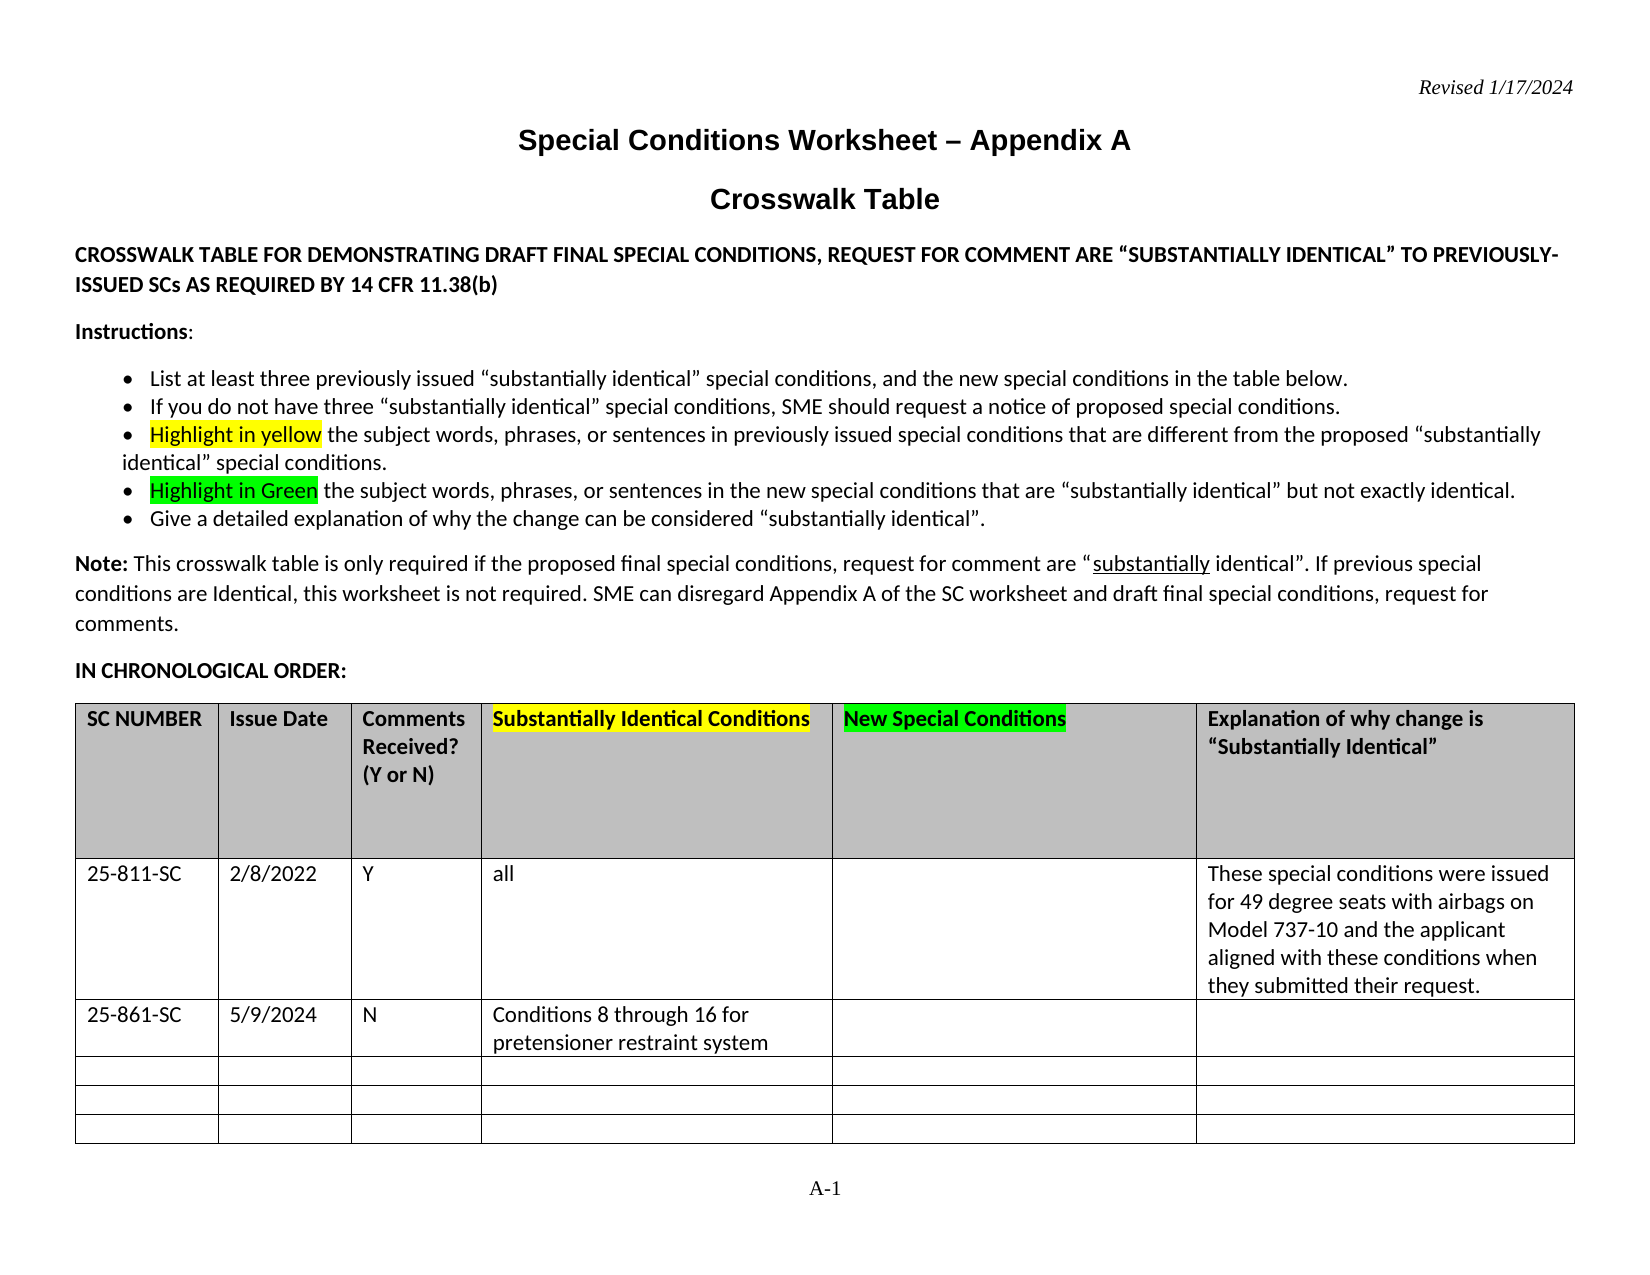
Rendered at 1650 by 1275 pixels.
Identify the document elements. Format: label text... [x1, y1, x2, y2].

table_header New Special Conditions [833, 704, 1196, 858]
table_header Explanation of why change is “Substantially Identical” [1197, 704, 1574, 858]
table_cell [482, 1115, 832, 1143]
table_cell Conditions 8 through 16 for pretensioner restraint system [482, 1000, 832, 1056]
text • Give a detailed explanation of why the change can be considered “substantially identical”. [122, 504, 1575, 532]
table_cell [1197, 1115, 1574, 1143]
table_header Issue Date [219, 704, 351, 858]
table_cell [352, 1115, 481, 1143]
table_cell 2/8/2022 [219, 859, 351, 999]
text • If you do not have three “substantially identical” special conditions, SME should request a notice of proposed special conditions. [122, 392, 1575, 420]
table_cell [1197, 1057, 1574, 1085]
table_cell [76, 1115, 218, 1143]
table_header SC NUMBER [76, 704, 218, 858]
table_cell [482, 1057, 832, 1085]
table_header Comments Received? (Y or N) [352, 704, 481, 858]
table_cell 25-811-SC [76, 859, 218, 999]
table_cell [219, 1086, 351, 1114]
text • Highlight in yellow the subject words, phrases, or sentences in previously issued special conditions that are different from the proposed “substantially identical” special conditions. [122, 420, 1575, 476]
table_header Substantially Identical Conditions [482, 704, 832, 858]
text CROSSWALK TABLE FOR DEMONSTRATING DRAFT FINAL SPECIAL CONDITIONS, REQUEST FOR COMMENT ARE “SUBSTANTIALLY IDENTICAL” TO PREVIOUSLY-ISSUED SCs AS REQUIRED BY 14 CFR 11.38(b) [75, 240, 1575, 298]
text Instructions: [75, 317, 1575, 345]
table_cell These special conditions were issued for 49 degree seats with airbags on Model 737-10 and the applicant aligned with these conditions when they submitted their request. [1197, 859, 1574, 999]
text • Highlight in Green the subject words, phrases, or sentences in the new special conditions that are “substantially identical” but not exactly identical. [318, 476, 1575, 504]
table_cell [833, 1057, 1196, 1085]
table_cell 5/9/2024 [219, 1000, 351, 1056]
table_cell [76, 1086, 218, 1114]
table_cell [352, 1057, 481, 1085]
table_cell 25-861-SC [76, 1000, 218, 1056]
table_cell [482, 1086, 832, 1114]
table_cell [833, 859, 1196, 999]
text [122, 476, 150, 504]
text Crosswalk Table [75, 182, 1575, 215]
table_cell [219, 1057, 351, 1085]
text Note: This crosswalk table is only required if the proposed final special conditions, request for comment are “substantially identical”. If previous special conditions are Identical, this worksheet is not required. SME can disregard Appendix A of the SC worksheet and draft final special conditions, request for comments. [75, 549, 1575, 637]
table_cell Y [352, 859, 481, 999]
table_cell [1197, 1000, 1574, 1056]
table_cell [219, 1115, 351, 1143]
text Special Conditions Worksheet – Appendix A [75, 123, 1575, 157]
text • List at least three previously issued “substantially identical” special conditions, and the new special conditions in the table below. [122, 364, 1575, 392]
table_cell all [482, 859, 832, 999]
table_cell [833, 1000, 1196, 1056]
table_cell [352, 1086, 481, 1114]
table_cell [833, 1115, 1196, 1143]
table_cell N [352, 1000, 481, 1056]
table_cell [1197, 1086, 1574, 1114]
table_cell [76, 1057, 218, 1085]
text IN CHRONOLOGICAL ORDER: [75, 656, 1575, 684]
table_cell [833, 1086, 1196, 1114]
